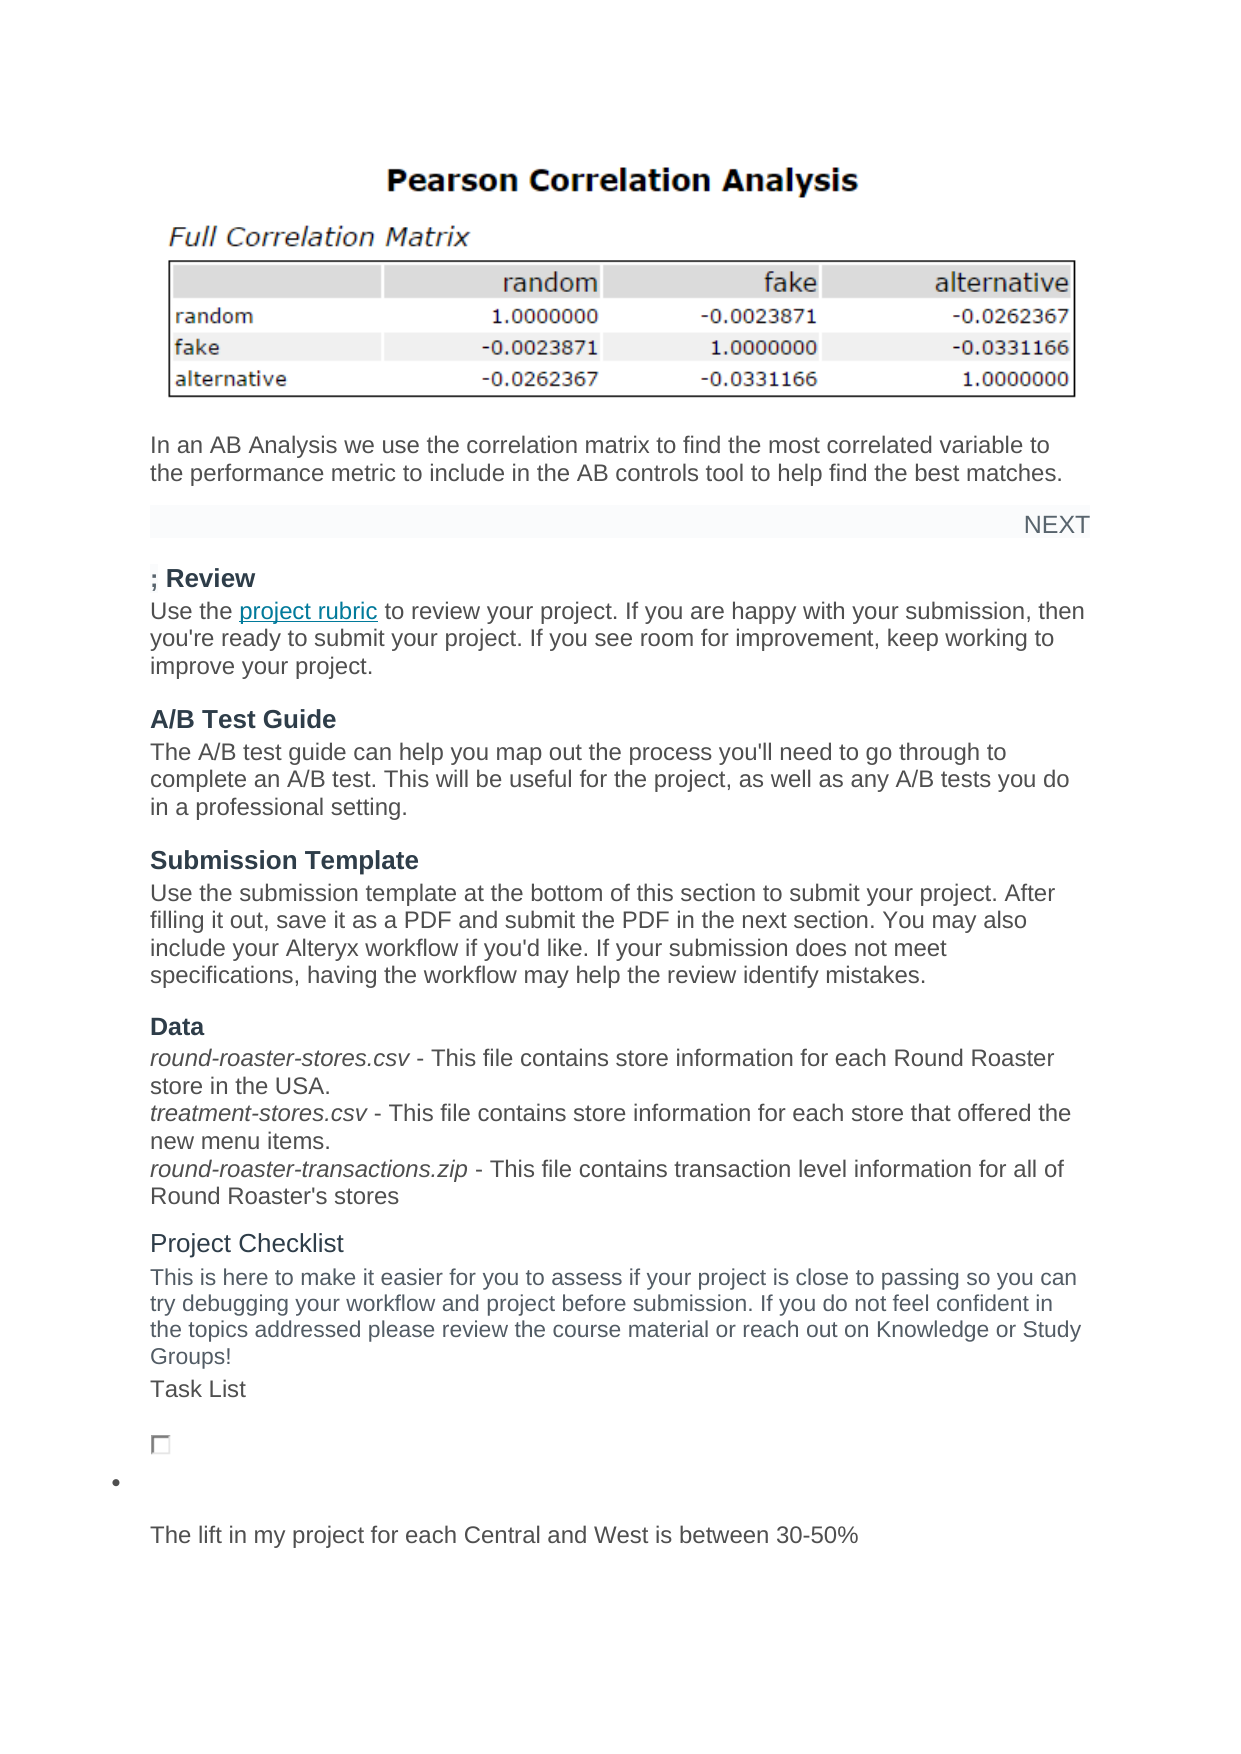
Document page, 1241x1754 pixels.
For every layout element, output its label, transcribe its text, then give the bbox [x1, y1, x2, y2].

text treatment-stores.csv - This file contains store information for each store that offered the new menu items. [150, 1099, 1090, 1154]
text This is here to make it easier for you to assess if your project is close to passing so you can try debugging your workflow and project before submission. If you do not feel confident in the topics addressed please review the course material or reach out on Knowledge or Study Groups! [150, 1263, 1090, 1369]
text Use the submission template at the bottom of this section to submit your project. After filling it out, save it as a PDF and submit the PDF in the next section. You may also include your Alteryx workflow if you'd like. If your submission does not meet specifications, having the workflow may help the review identify mistakes. [150, 878, 1090, 989]
picture [150, 150, 1099, 413]
text Use the project rubric to review your project. If you are happy with your submission, then you're ready to submit your project. If you see room for improvement, keep working to improve your project. [150, 597, 1090, 679]
text In an AB Analysis we use the correlation matrix to find the most correlated variable to the performance metric to include in the AB controls tool to help find the best matches. [150, 431, 1090, 486]
text NEXT [150, 505, 1090, 538]
text round-roaster-transactions.zip - This file contains transaction level information for all of Round Roaster's stores [150, 1154, 1090, 1210]
text round-roaster-stores.csv - This file contains store information for each Round Roaster store in the USA. [150, 1044, 1090, 1099]
text Task List [150, 1369, 1090, 1402]
text Submission Template [150, 841, 1090, 875]
text Project Checklist [150, 1228, 1090, 1258]
text Data [150, 1007, 1090, 1040]
subtitle ; Review [150, 559, 1090, 593]
text A/B Test Guide [150, 701, 1090, 734]
text The lift in my project for each Central and West is between 30-50% [150, 1521, 1090, 1548]
text The A/B test guide can help you map out the process you'll need to go through to complete an A/B test. This will be useful for the project, as well as any A/B tests you do in a professional setting. [150, 738, 1090, 820]
